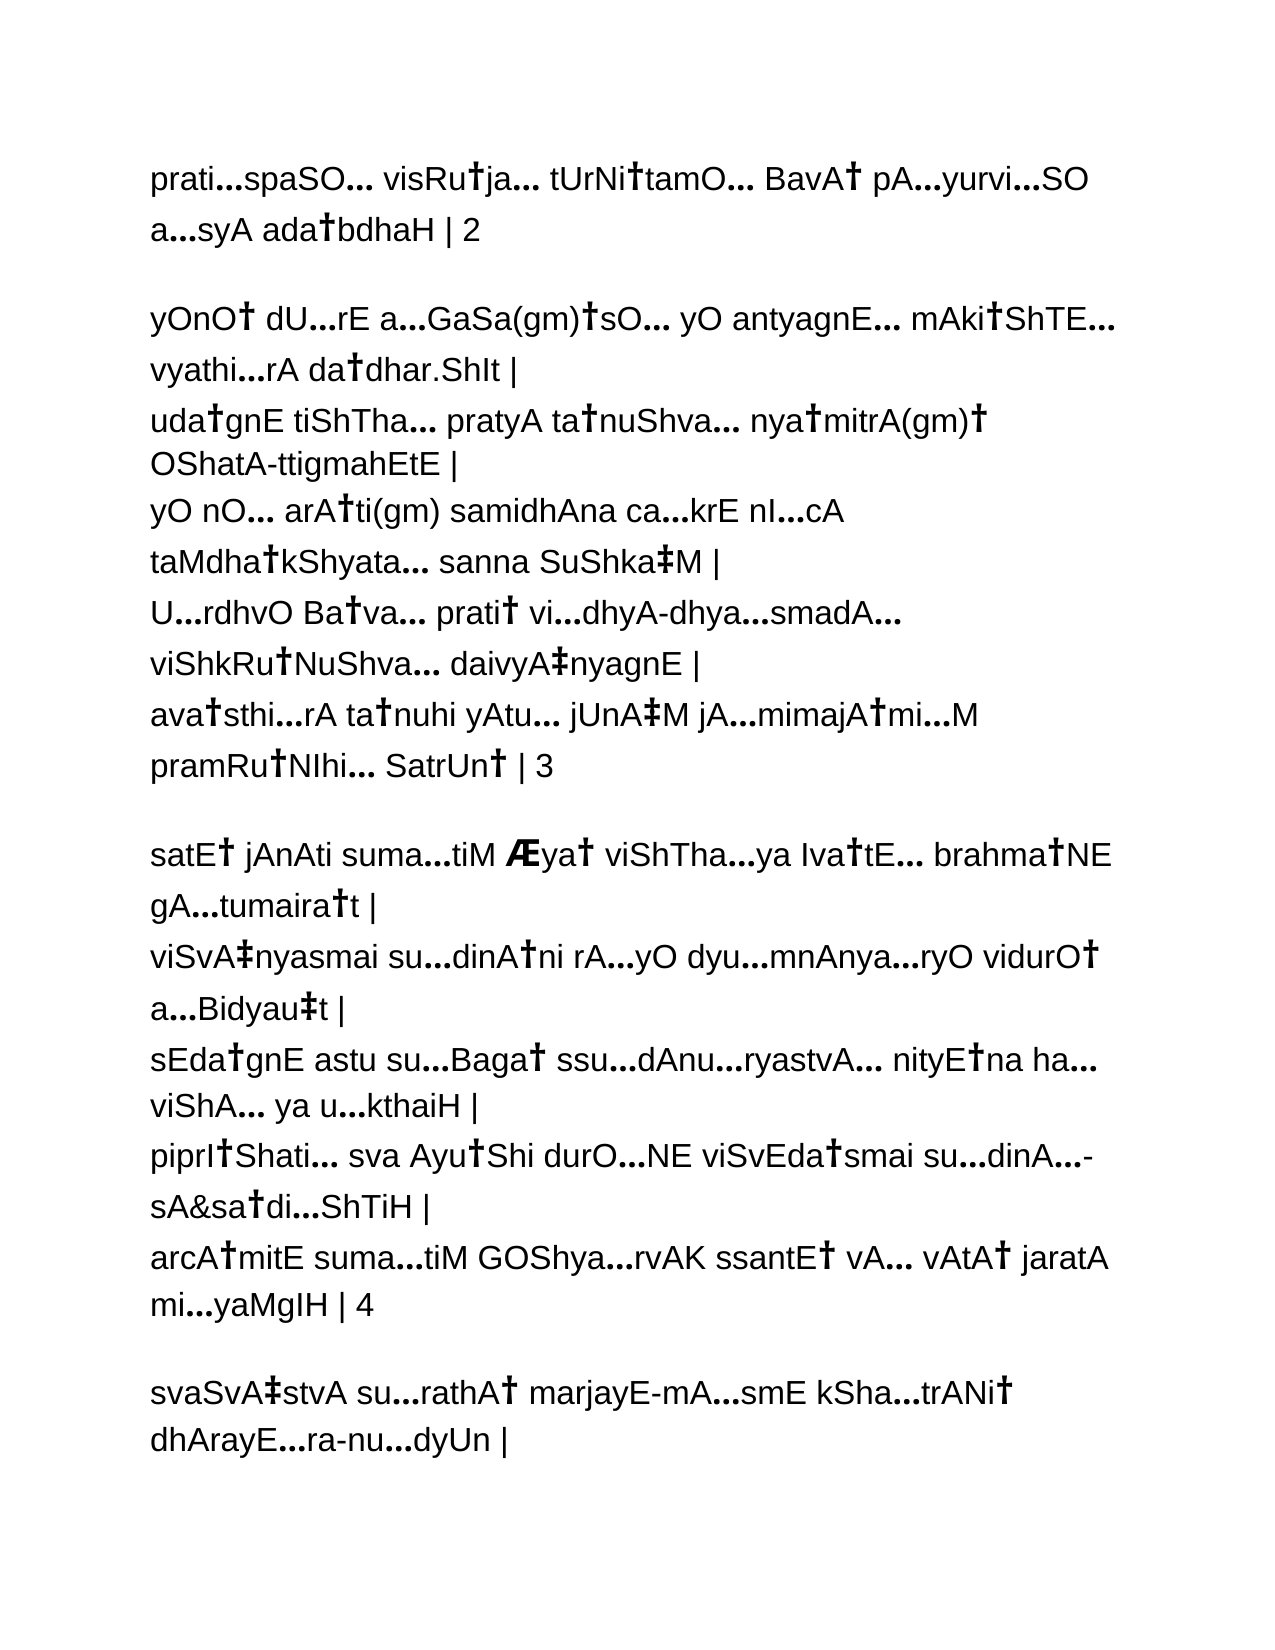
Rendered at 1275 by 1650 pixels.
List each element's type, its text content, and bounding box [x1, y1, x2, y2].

text yOnO† dU…rE a…GaSa(gm)†sO… yO antyagnE… mAki†ShTE… vyathi…rA da†dhar.ShIt | [150, 291, 1125, 393]
text viSvA‡nyasmai su…dinA†ni rA…yO dyu…mnAnya…ryO vidurO† a…Bidyau‡t | [150, 929, 1125, 1031]
text yO nO… arA†ti(gm) samidhAna ca…krE nI…cA taMdha†kShyata… sanna SuShka‡M | [150, 482, 1125, 584]
text piprI†Shati… sva Ayu†Shi durO…NE viSvEda†smai su…dinA…-sA&sa†di…ShTiH | [150, 1127, 1125, 1229]
text uda†gnE tiShTha… pratyA ta†nuShva… nya†mitrA(gm)† OShatA-ttigmahEtE | [150, 393, 1125, 482]
text svaSvA‡stvA su…rathA† marjayE-mA…smE kSha…trANi† dhArayE…ra-nu…dyUn | [150, 1364, 1125, 1461]
text sEda†gnE astu su…Baga† ssu…dAnu…ryastvA… nityE†na ha…viShA… ya u…kthaiH | [150, 1031, 1125, 1127]
text arcA†mitE suma…tiM GOShya…rvAK ssantE† vA… vAtA† jaratA mi…yaMgIH | 4 [150, 1229, 1125, 1326]
text U…rdhvO Ba†va… prati† vi…dhyA-dhya…smadA… viShkRu†NuShva… daivyA‡nyagnE | [150, 584, 1125, 686]
text satE† jAnAti suma…tiM Æya† viShTha…ya Iva†tE… brahma†NE gA…tumaira†t | [150, 827, 1125, 929]
text ava†sthi…rA ta†nuhi yAtu… jUnA‡M jA…mimajA†mi…M pramRu†NIhi… SatrUn† | 3 [150, 686, 1125, 788]
text prati…spaSO… visRu†ja… tUrNi†tamO… BavA† pA…yurvi…SO a…syA ada†bdhaH | 2 [150, 150, 1125, 252]
